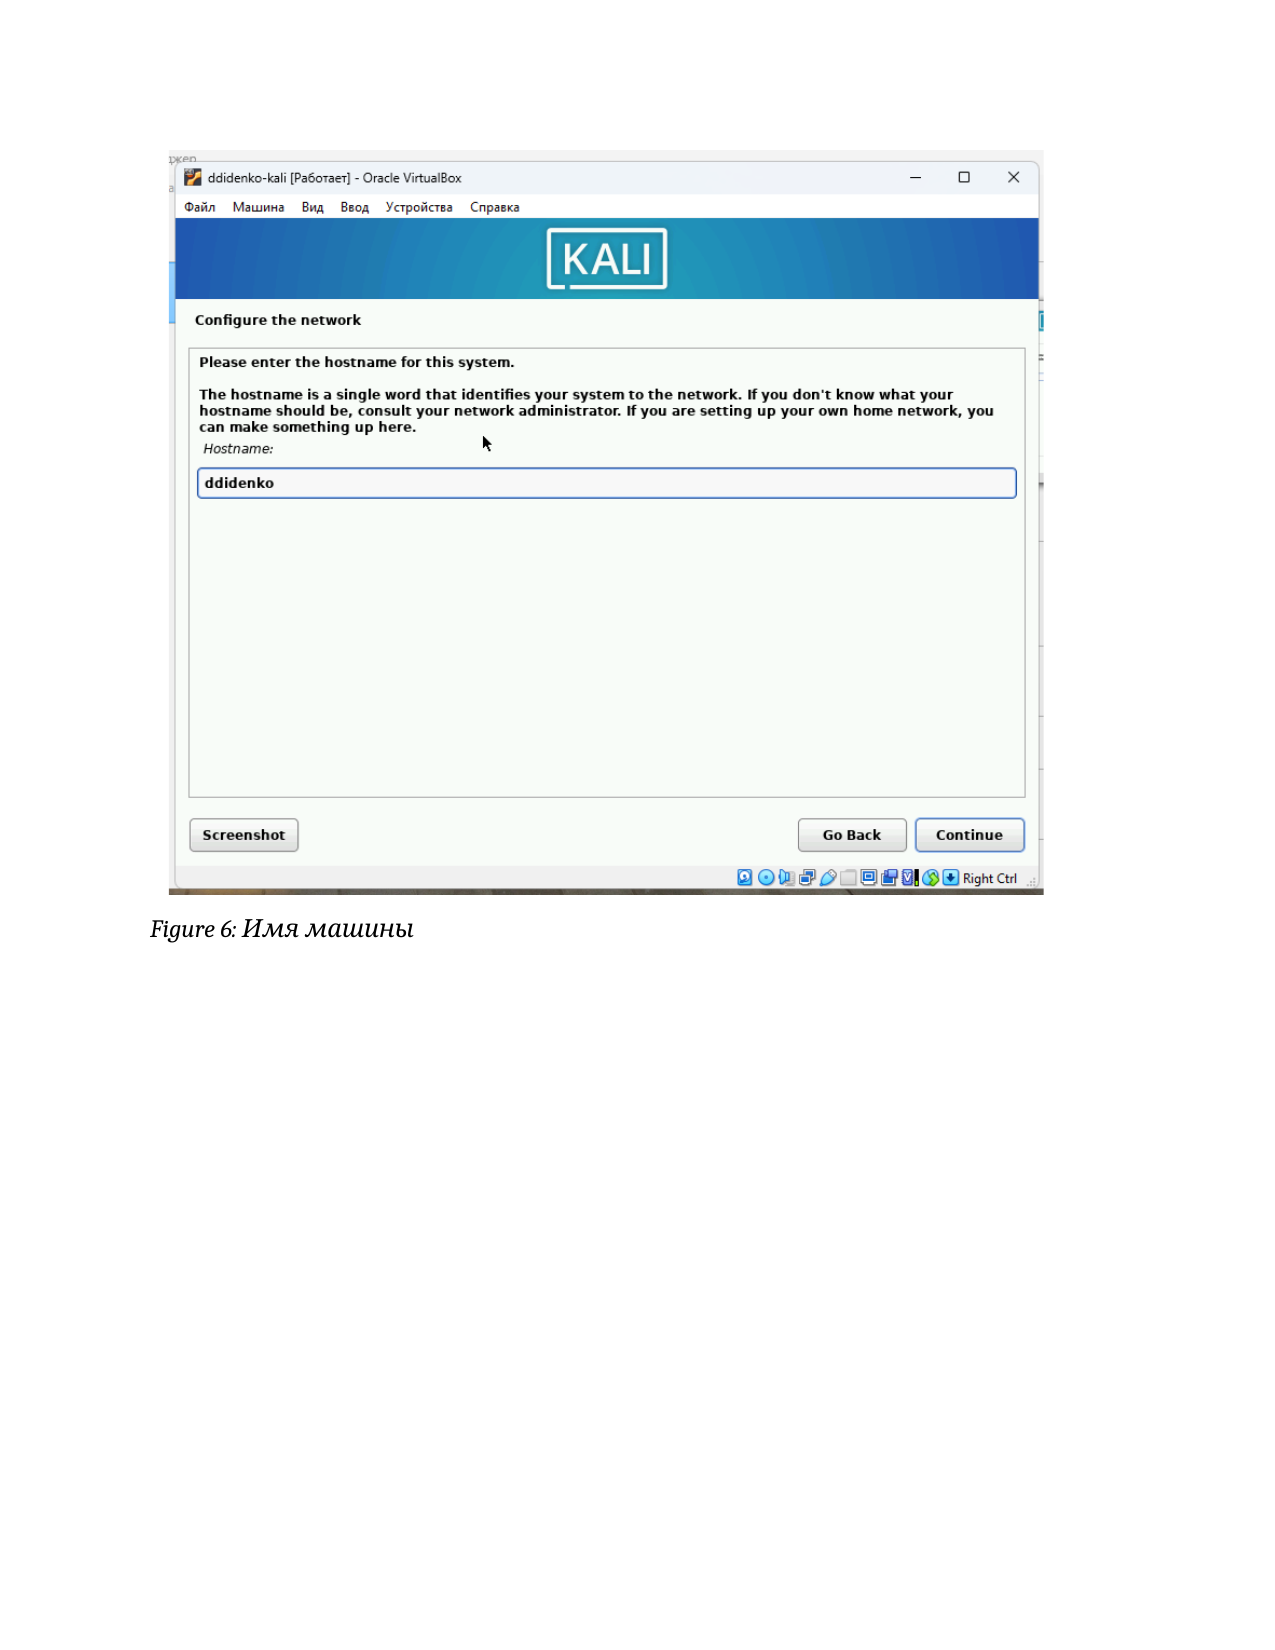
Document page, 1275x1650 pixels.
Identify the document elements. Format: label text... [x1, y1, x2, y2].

picture [168, 150, 1044, 895]
text Figure 6: Имя машины [150, 915, 1125, 944]
